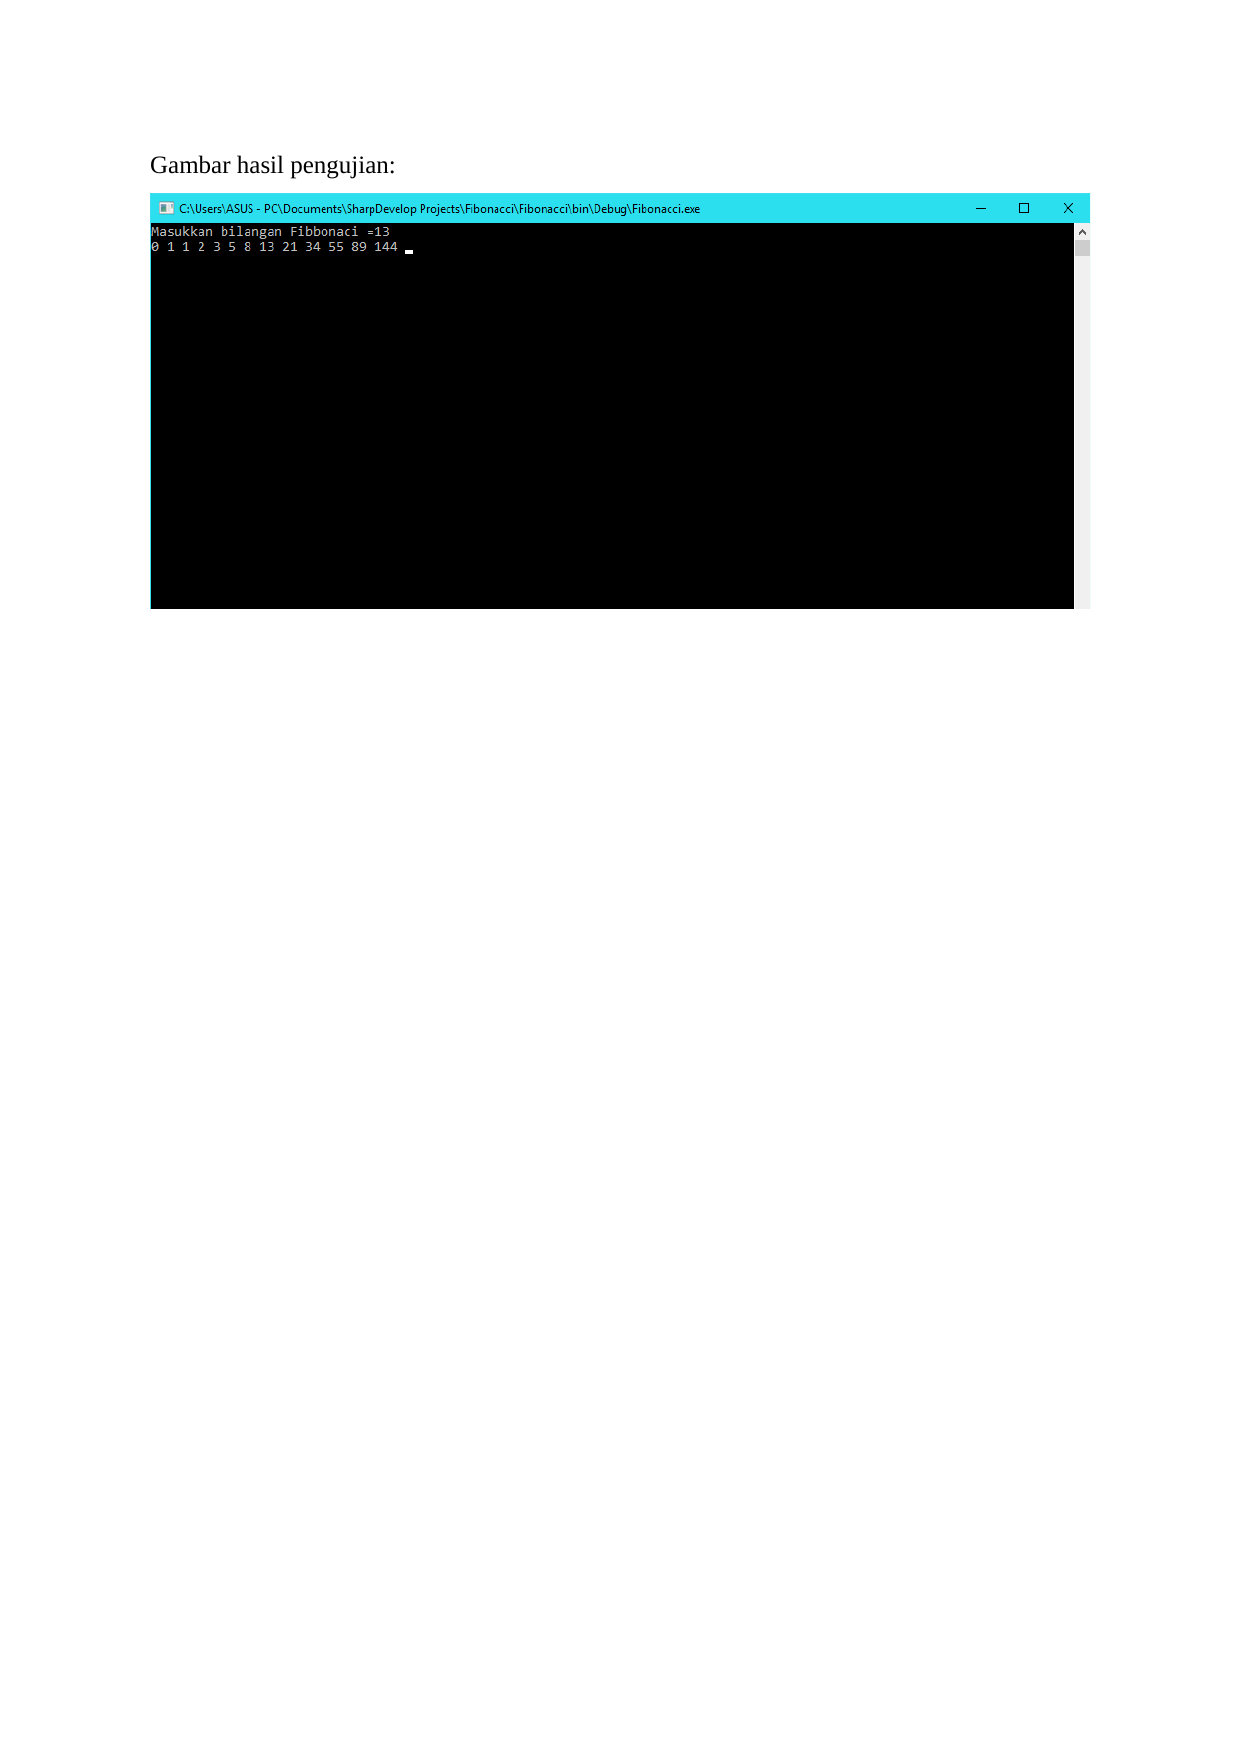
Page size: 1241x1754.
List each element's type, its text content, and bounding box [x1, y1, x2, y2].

picture [150, 193, 1091, 609]
text Gambar hasil pengujian: [150, 150, 1090, 179]
